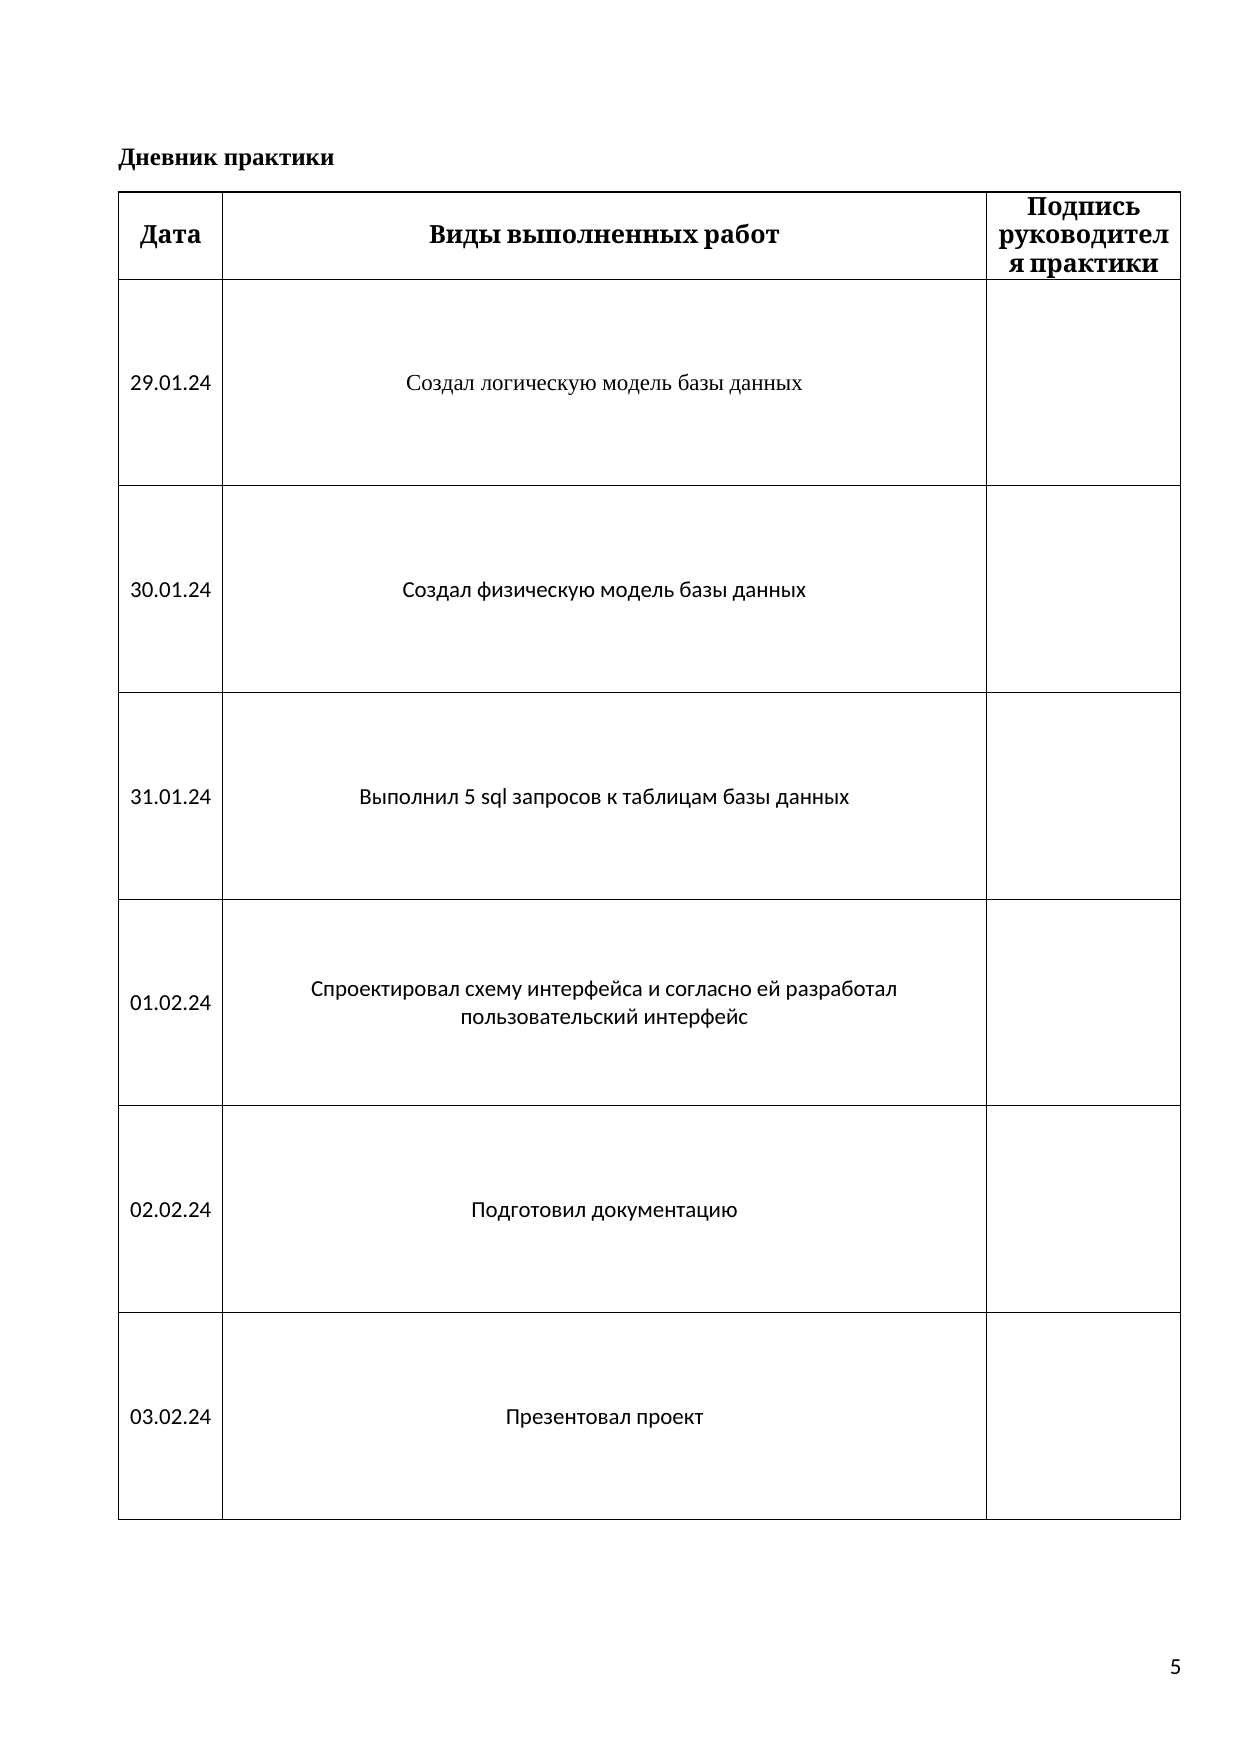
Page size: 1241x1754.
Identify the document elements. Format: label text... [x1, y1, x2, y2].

table_cell [987, 900, 1180, 1105]
table_cell 03.02.24 [119, 1313, 222, 1519]
table_cell [987, 1313, 1180, 1519]
table_cell [987, 486, 1180, 692]
table_cell Подготовил документацию [223, 1106, 986, 1312]
table_header Виды выполненных работ [223, 193, 986, 279]
table_cell [987, 280, 1180, 485]
table_cell Выполнил 5 sql запросов к таблицам базы данных [223, 693, 986, 899]
table_cell 29.01.24 [119, 280, 222, 485]
table_cell 31.01.24 [119, 693, 222, 899]
text Дневник практики [118, 142, 1181, 171]
table_cell 01.02.24 [119, 900, 222, 1105]
table_cell Спроектировал схему интерфейса и согласно ей разработал пользовательский интерфейс [223, 900, 986, 1105]
table_cell Создал логическую модель базы данных [223, 280, 986, 485]
table_cell [987, 693, 1180, 899]
table_cell Презентовал проект [223, 1313, 986, 1519]
table_cell [987, 1106, 1180, 1312]
table_cell 02.02.24 [119, 1106, 222, 1312]
table_cell 30.01.24 [119, 486, 222, 692]
table_header Дата [119, 193, 222, 279]
table_header Подпись руководителя практики [987, 193, 1180, 279]
table_cell Создал физическую модель базы данных [223, 486, 986, 692]
